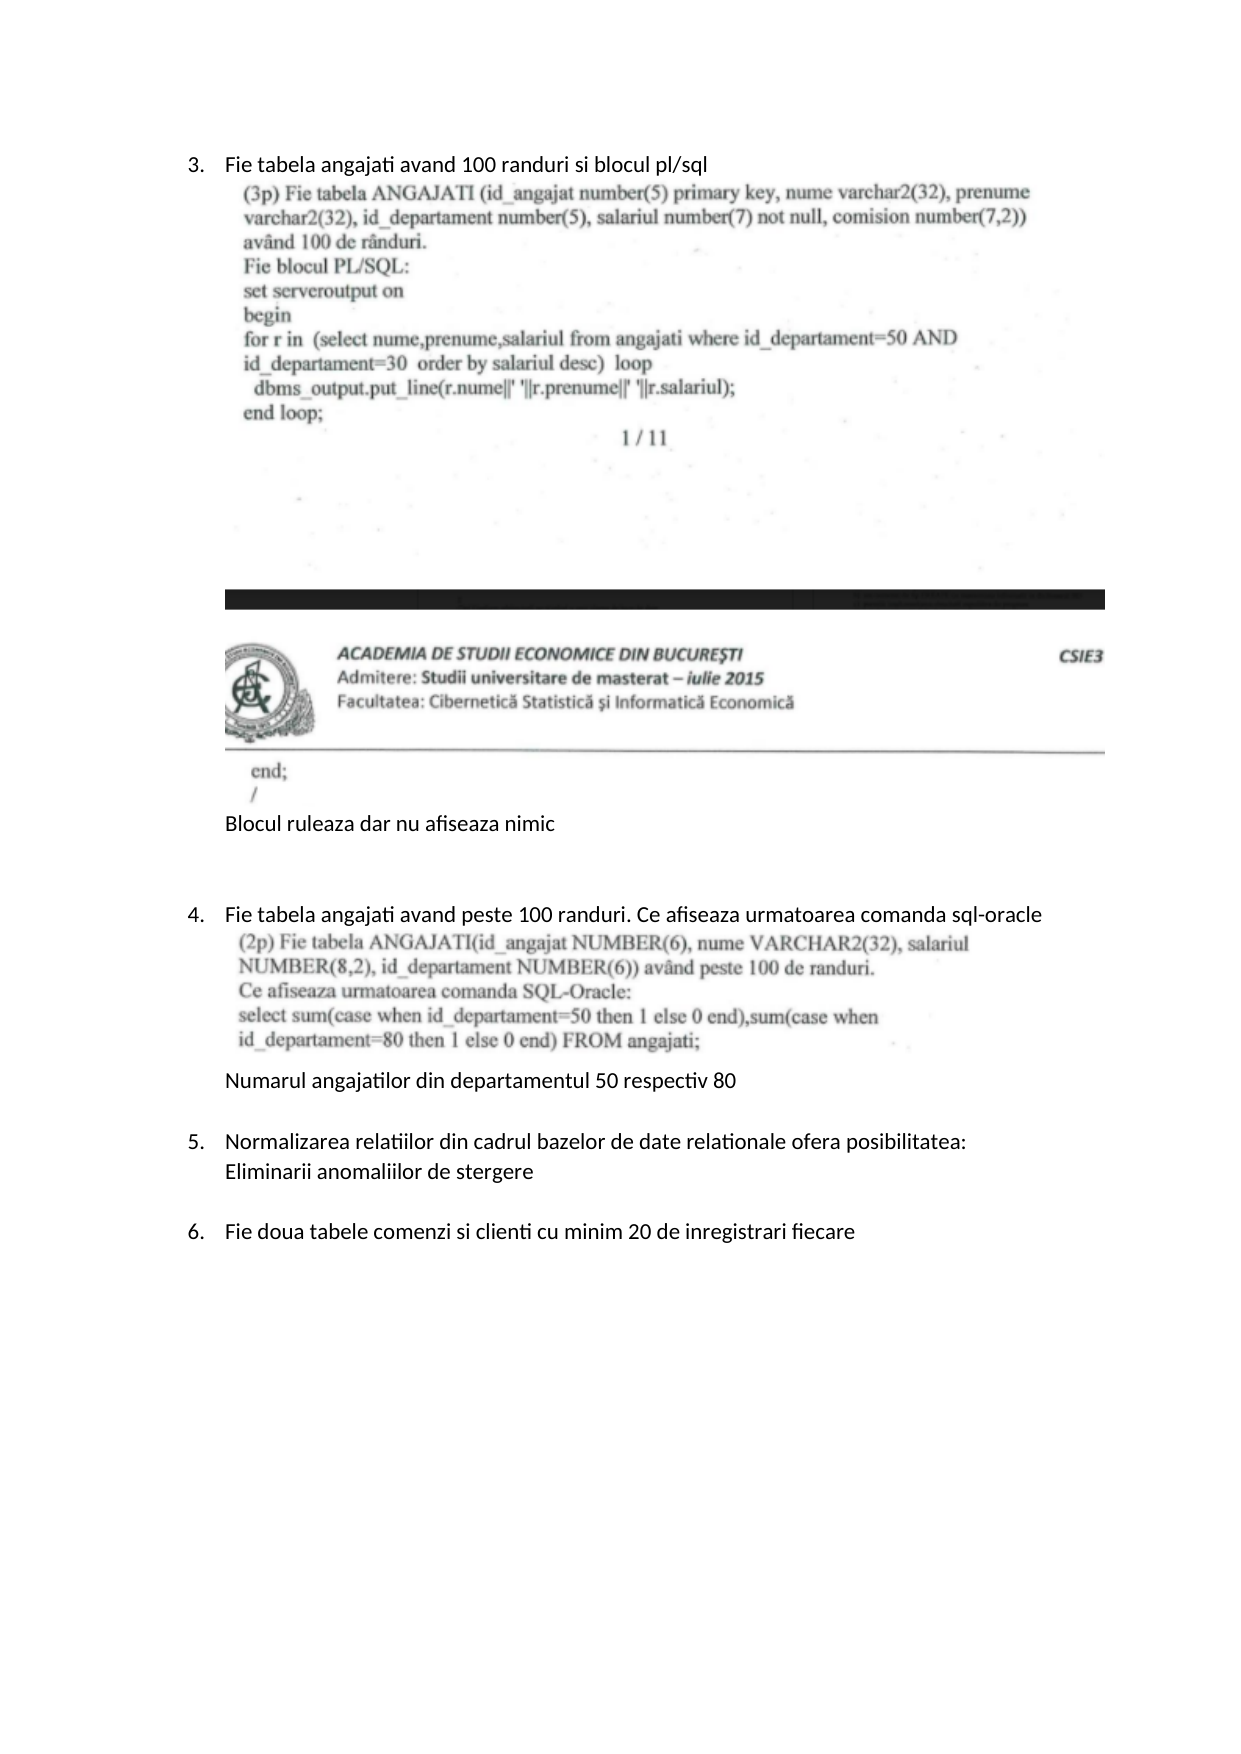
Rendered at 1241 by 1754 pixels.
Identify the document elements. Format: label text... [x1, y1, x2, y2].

picture [225, 930, 1012, 1065]
list Normalizarea relatiilor din cadrul bazelor de date relationale ofera posibilitatea: [187, 1127, 1090, 1155]
list Eliminarii anomaliilor de stergere [225, 1157, 1090, 1185]
picture [225, 180, 1105, 807]
list Fie tabela angajati avand 100 randuri si blocul pl/sql [187, 150, 1090, 178]
list Blocul ruleaza dar nu afiseaza nimic [225, 809, 1090, 837]
list Numarul angajatilor din departamentul 50 respectiv 80 [225, 1066, 1090, 1094]
list Fie tabela angajati avand peste 100 randuri. Ce afiseaza urmatoarea comanda sql-oracle [187, 900, 1090, 928]
list Fie doua tabele comenzi si clienti cu minim 20 de inregistrari fiecare [187, 1217, 1090, 1246]
